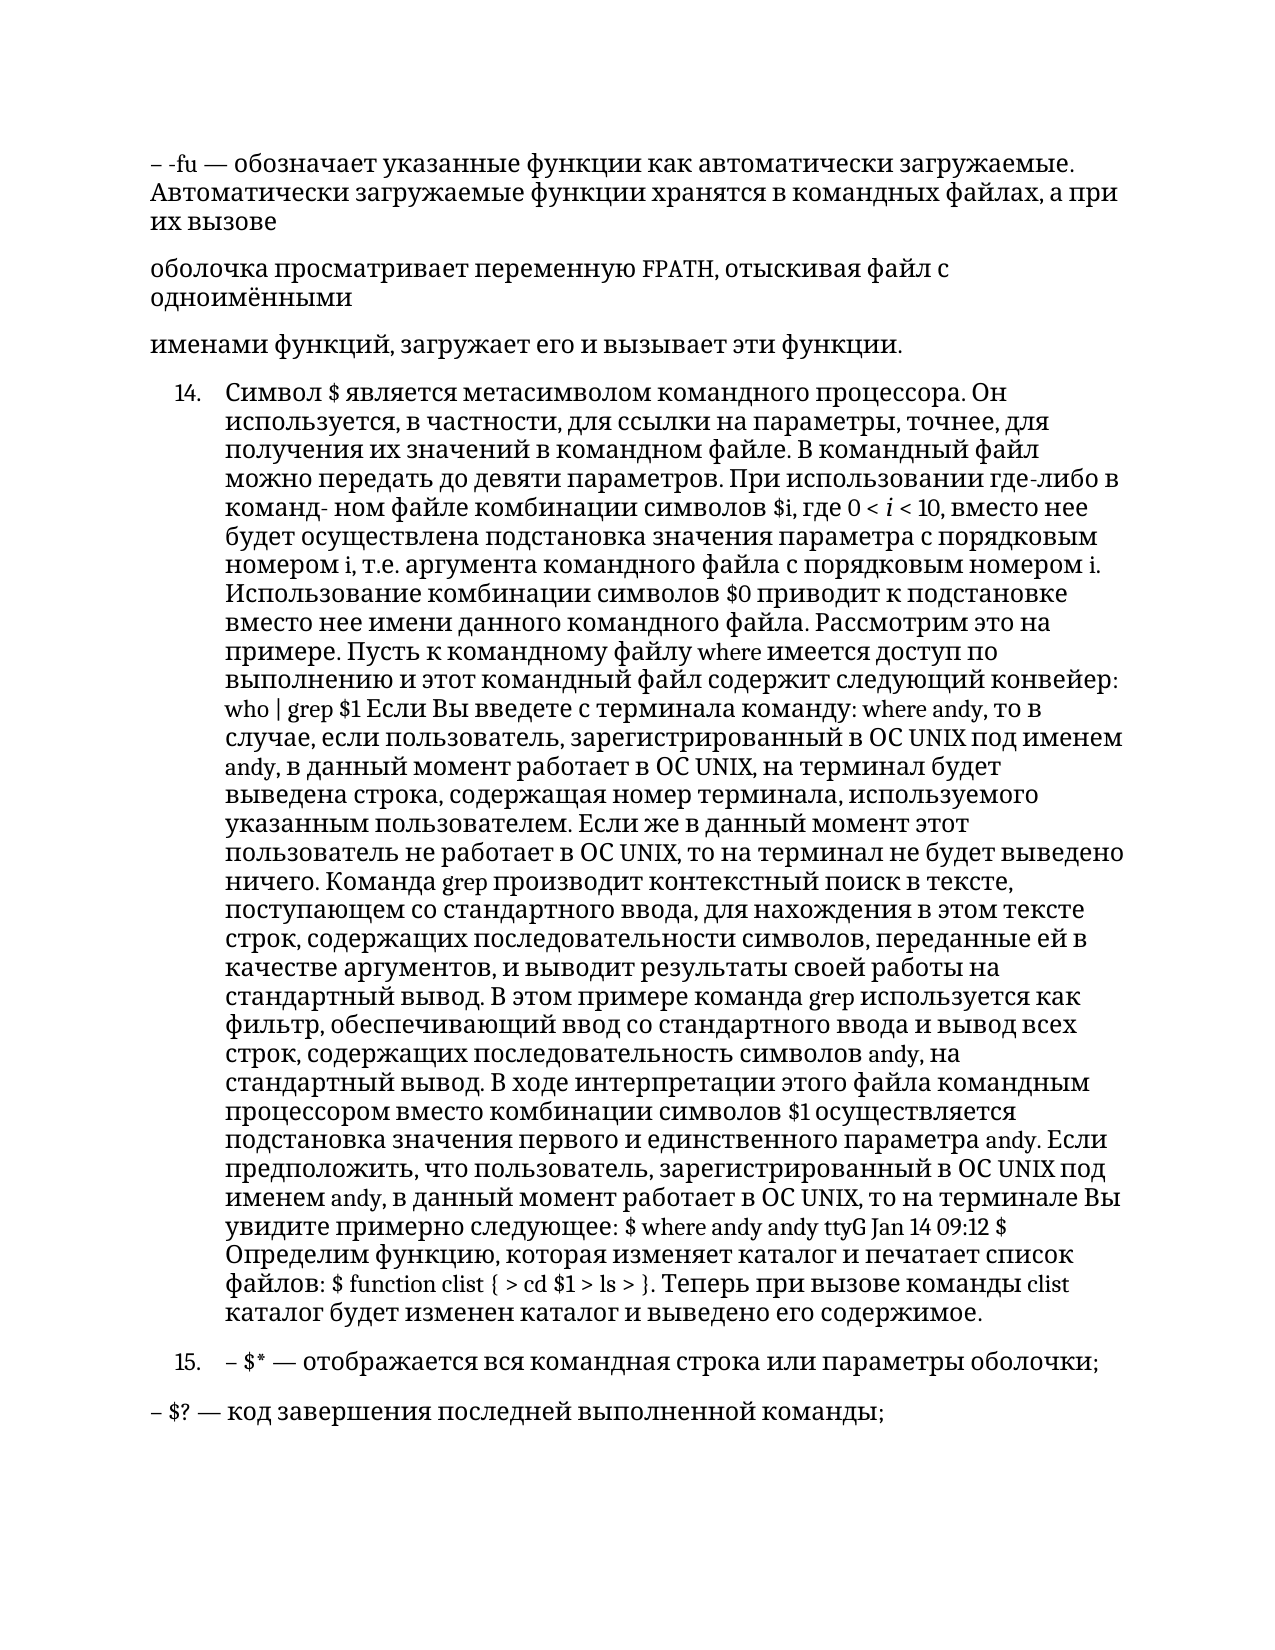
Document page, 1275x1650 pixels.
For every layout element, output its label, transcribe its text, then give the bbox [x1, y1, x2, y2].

text именами функций, загружает его и вызывает эти функции. [150, 331, 1125, 360]
text – $? — код завершения последней выполненной команды; [150, 1398, 1125, 1427]
text – -fu — обозначает указанные функции как автоматически загружаемые. Автоматически загружаемые функции хранятся в командных файлах, а при их вызове [150, 150, 1125, 236]
list Символ $ является метасимволом командного процессора. Он используется, в частности, для ссылки на параметры, точнее, для получения их значений в командном файле. В командный файл можно передать до девяти параметров. При использовании где-либо в команд- ном файле комбинации символов $i, где 0 < 𝑖 < 10, вместо нее будет осуществлена подстановка значения параметра с порядковым номером i, т.е. аргумента командного файла с порядковым номером i. Использование комбинации символов $0 приводит к подстановке вместо нее имени данного командного файла. Рассмотрим это на примере. Пусть к командному файлу where имеется доступ по выполнению и этот командный файл содержит следующий конвейер: who | grep $1 Если Вы введете с терминала команду: where andy, то в случае, если пользователь, зарегистрированный в ОС UNIX под именем andy, в данный момент работает в ОС UNIX, на терминал будет выведена строка, содержащая номер терминала, используемого указанным пользователем. Если же в данный момент этот пользователь не работает в ОС UNIX, то на терминал не будет выведено ничего. Команда grep производит контекстный поиск в тексте, поступающем со стандартного ввода, для нахождения в этом тексте строк, содержащих последовательности символов, переданные ей в качестве аргументов, и выводит результаты своей работы на стандартный вывод. В этом примере команда grep используется как фильтр, обеспечивающий ввод со стандартного ввода и вывод всех строк, содержащих последовательность символов andy, на стандартный вывод. В ходе интерпретации этого файла командным процессором вместо комбинации символов $1 осуществляется подстановка значения первого и единственного параметра andy. Если предположить, что пользователь, зарегистрированный в ОС UNIX под именем andy, в данный момент работает в ОС UNIX, то на терминале Вы увидите примерно следующее: $ where andy andy ttyG Jan 14 09:12 $ Определим функцию, которая изменяет каталог и печатает список файлов: $ function clist { > cd $1 > ls > }. Теперь при вызове команды clist каталог будет изменен каталог и выведено его содержимое. [175, 379, 1125, 1327]
text оболочка просматривает переменную FPATH, отыскивая файл с одноимёнными [150, 255, 1125, 312]
list – $* — отображается вся командная строка или параметры оболочки; [175, 1348, 1125, 1377]
